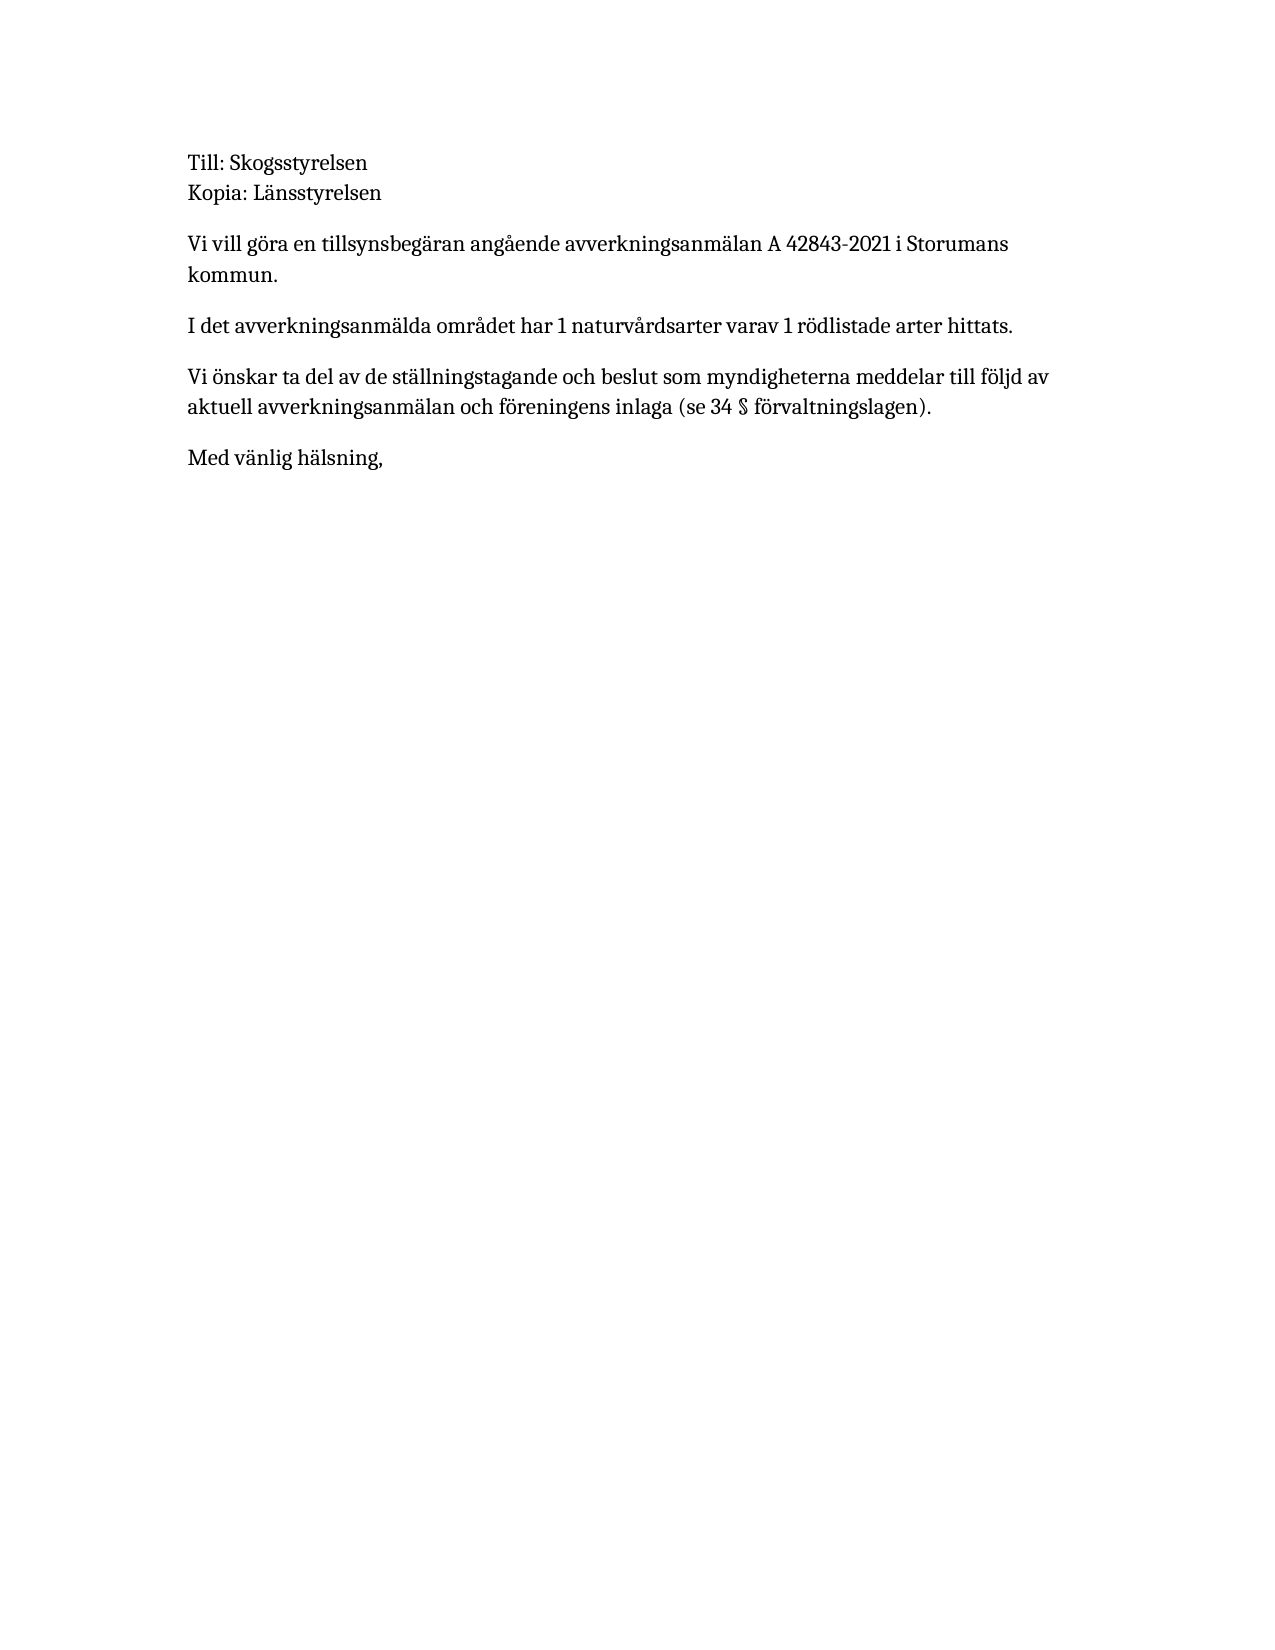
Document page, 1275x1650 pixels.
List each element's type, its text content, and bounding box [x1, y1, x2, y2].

text I det avverkningsanmälda området har 1 naturvårdsarter varav 1 rödlistade arter hittats. [187, 312, 1087, 339]
text Vi önskar ta del av de ställningstagande och beslut som myndigheterna meddelar till följd av aktuell avverkningsanmälan och föreningens inlaga (se 34 § förvaltningslagen). [187, 363, 1087, 420]
text Till: Skogsstyrelsen Kopia: Länsstyrelsen [187, 150, 1087, 207]
text Vi vill göra en tillsynsbegäran angående avverkningsanmälan A 42843-2021 i Storumans kommun. [187, 231, 1087, 288]
text Med vänlig hälsning, [187, 445, 1087, 501]
